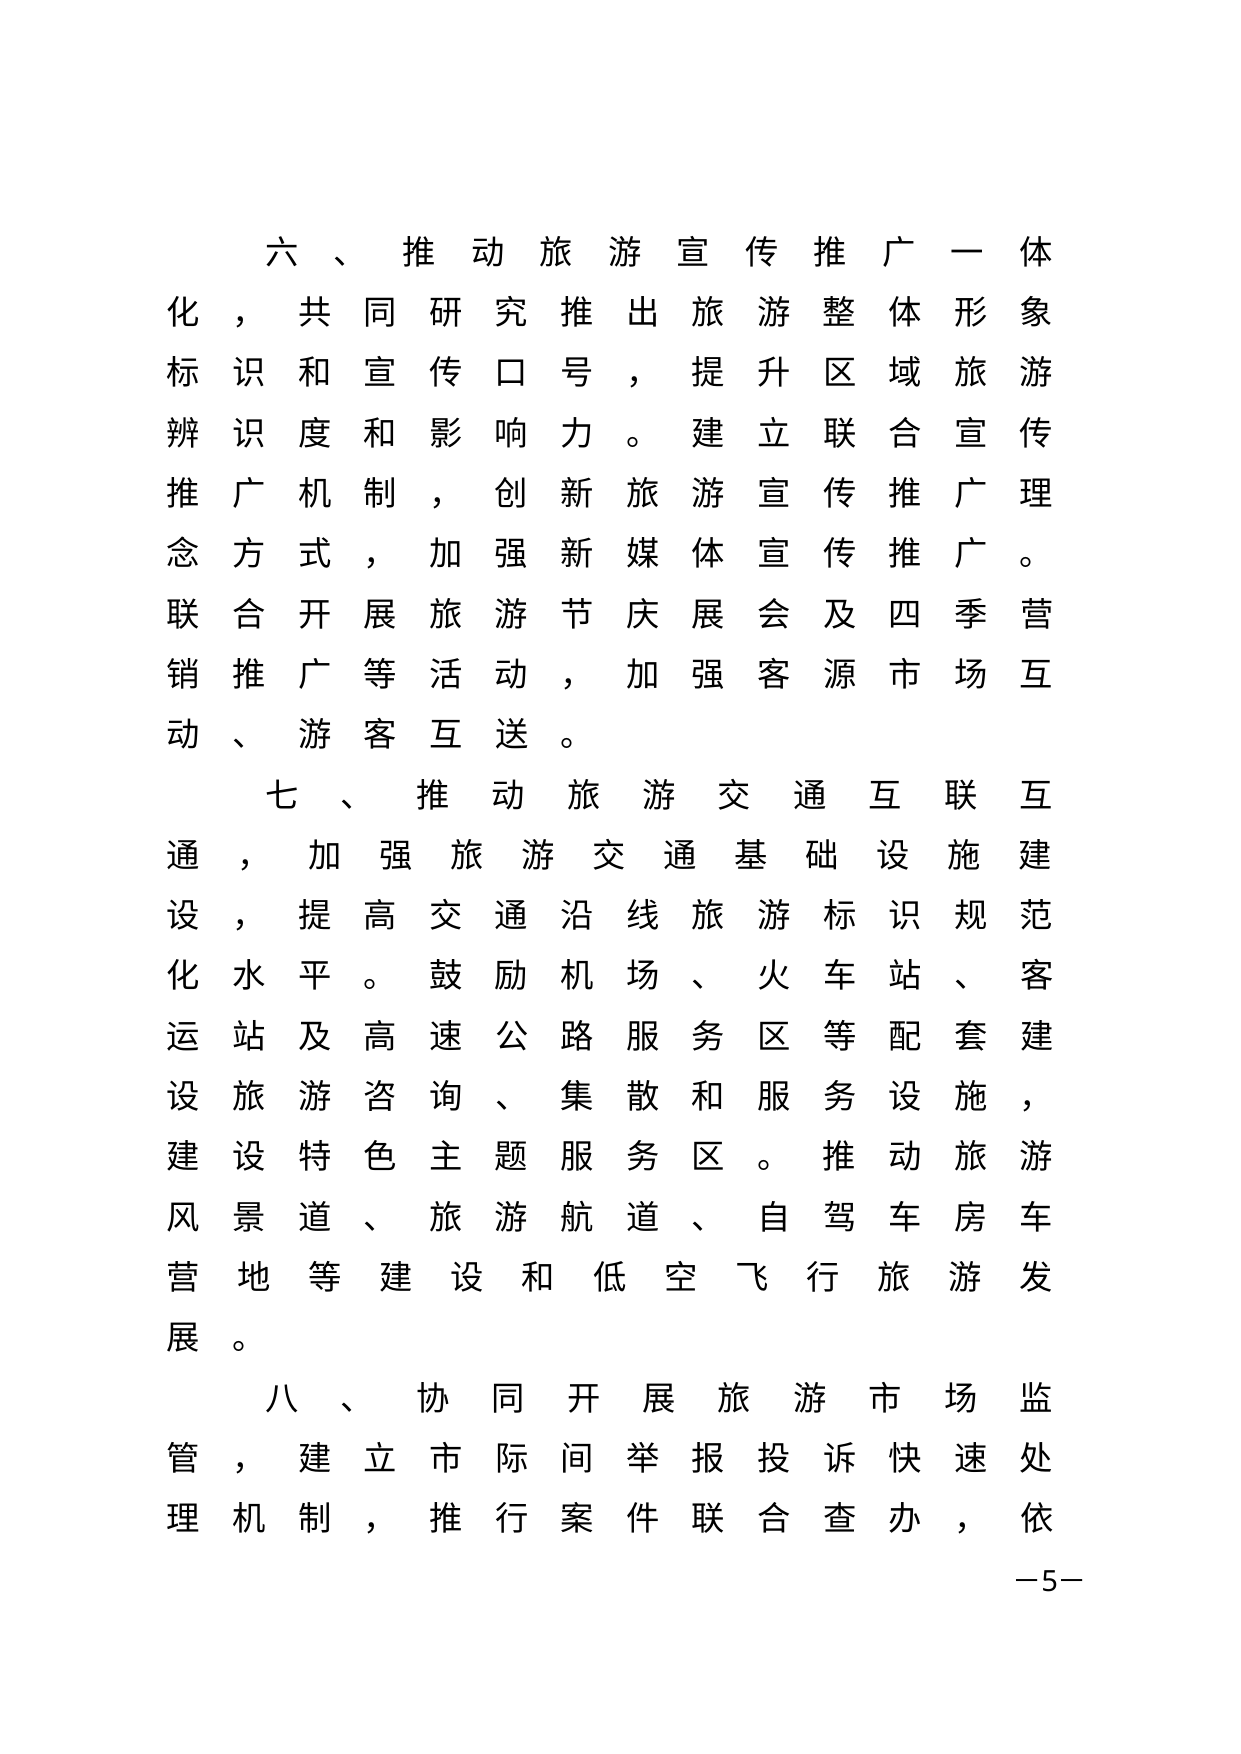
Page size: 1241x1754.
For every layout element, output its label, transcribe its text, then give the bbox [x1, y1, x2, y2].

list 八、协同开展旅游市场监管，建立市际间举报投诉快速处理机制，推行案件联合查办，依法查处扰乱市场经营秩序行为，共同维护旅游市场秩序。 [167, 1365, 1085, 1546]
list 七、推动旅游交通互联互通，加强旅游交通基础设施建设，提高交通沿线旅游标识规范化水平。鼓励机场、火车站、客运站及高速公路服务区等配套建设旅游咨询、集散和服务设施，建设特色主题服务区。推动旅游风景道、旅游航道、自驾车房车营地等建设和低空飞行旅游发展。 [167, 762, 1085, 1365]
list 六、推动旅游宣传推广一体化，共同研究推出旅游整体形象标识和宣传口号，提升区域旅游辨识度和影响力。建立联合宣传推广机制，创新旅游宣传推广理念方式，加强新媒体宣传推广。联合开展旅游节庆展会及四季营销推广等活动，加强客源市场互动、游客互送。 [167, 219, 1085, 762]
